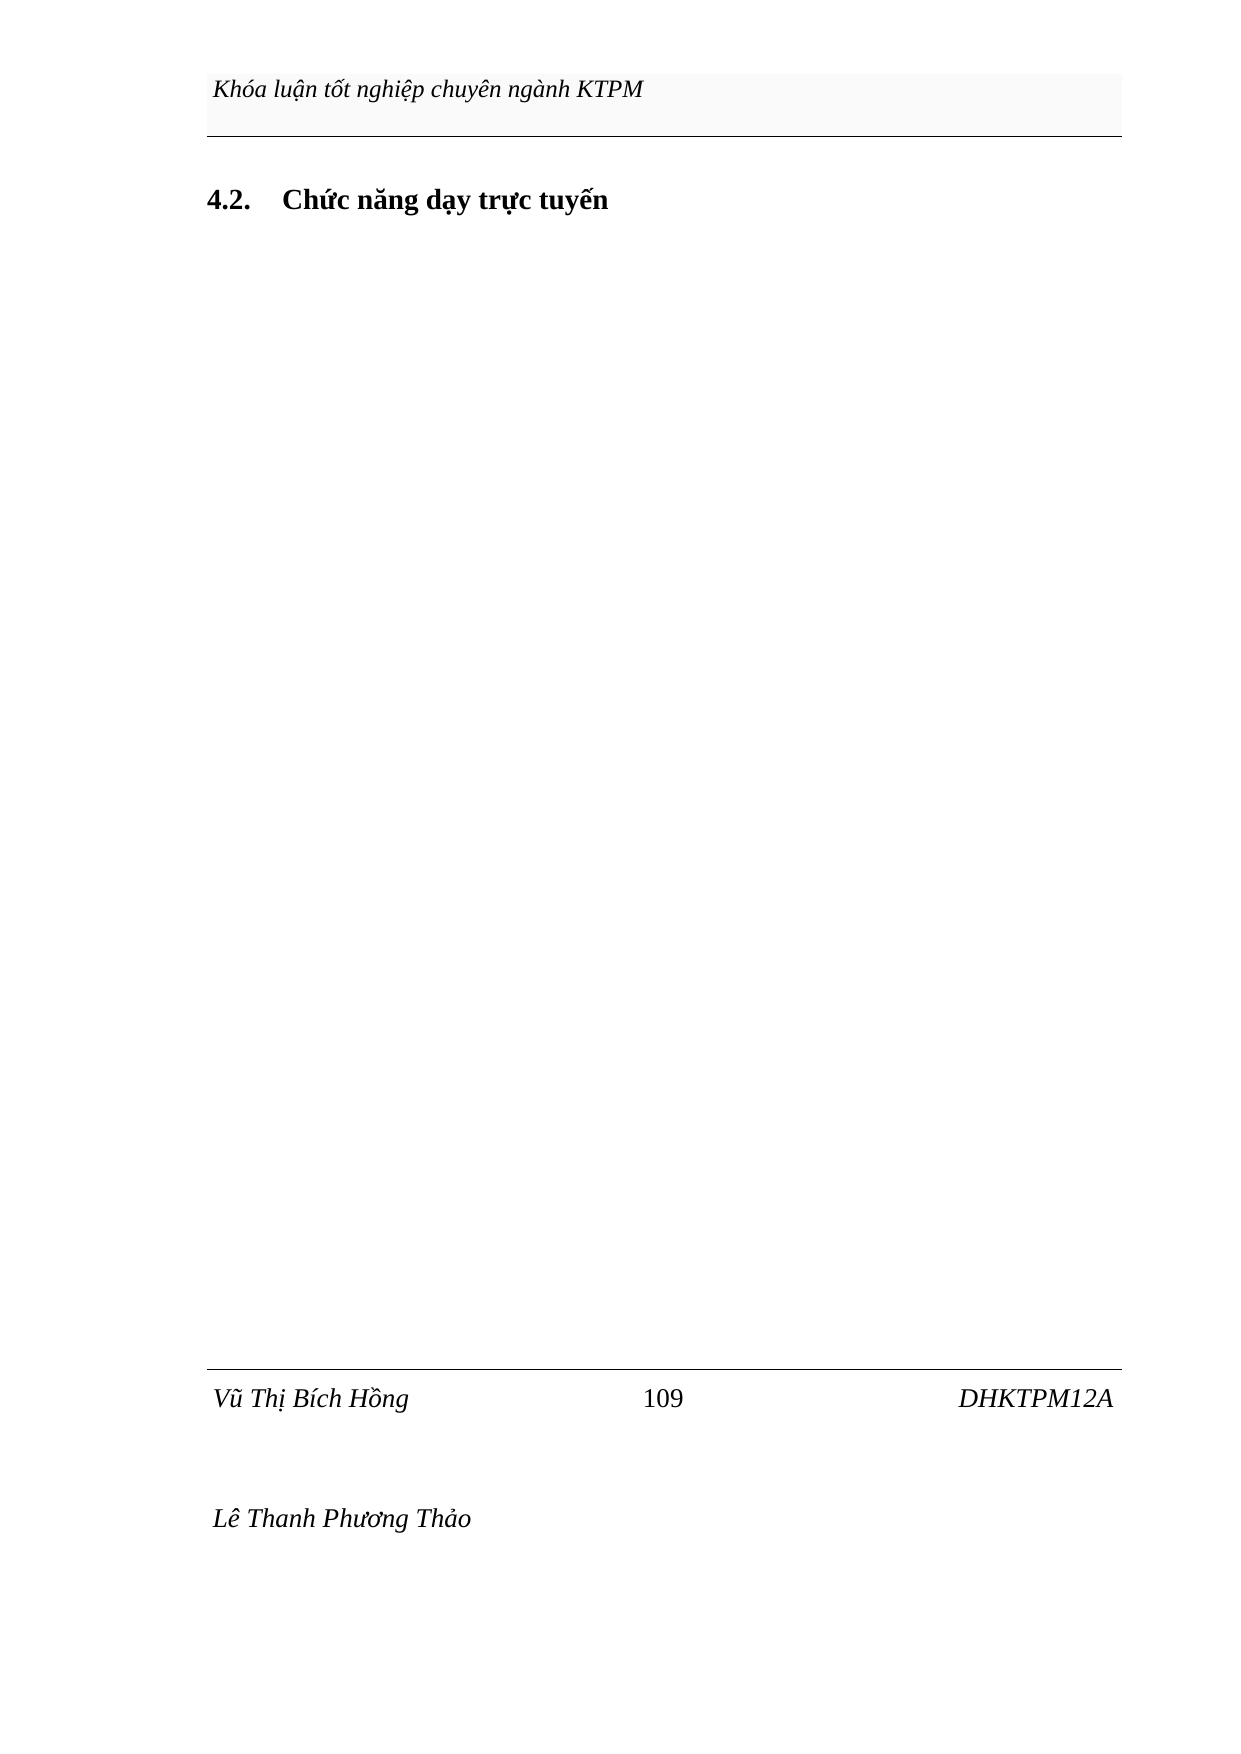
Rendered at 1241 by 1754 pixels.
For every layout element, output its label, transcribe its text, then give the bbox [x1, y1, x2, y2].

text Chức năng dạy trực tuyến [207, 182, 1122, 216]
